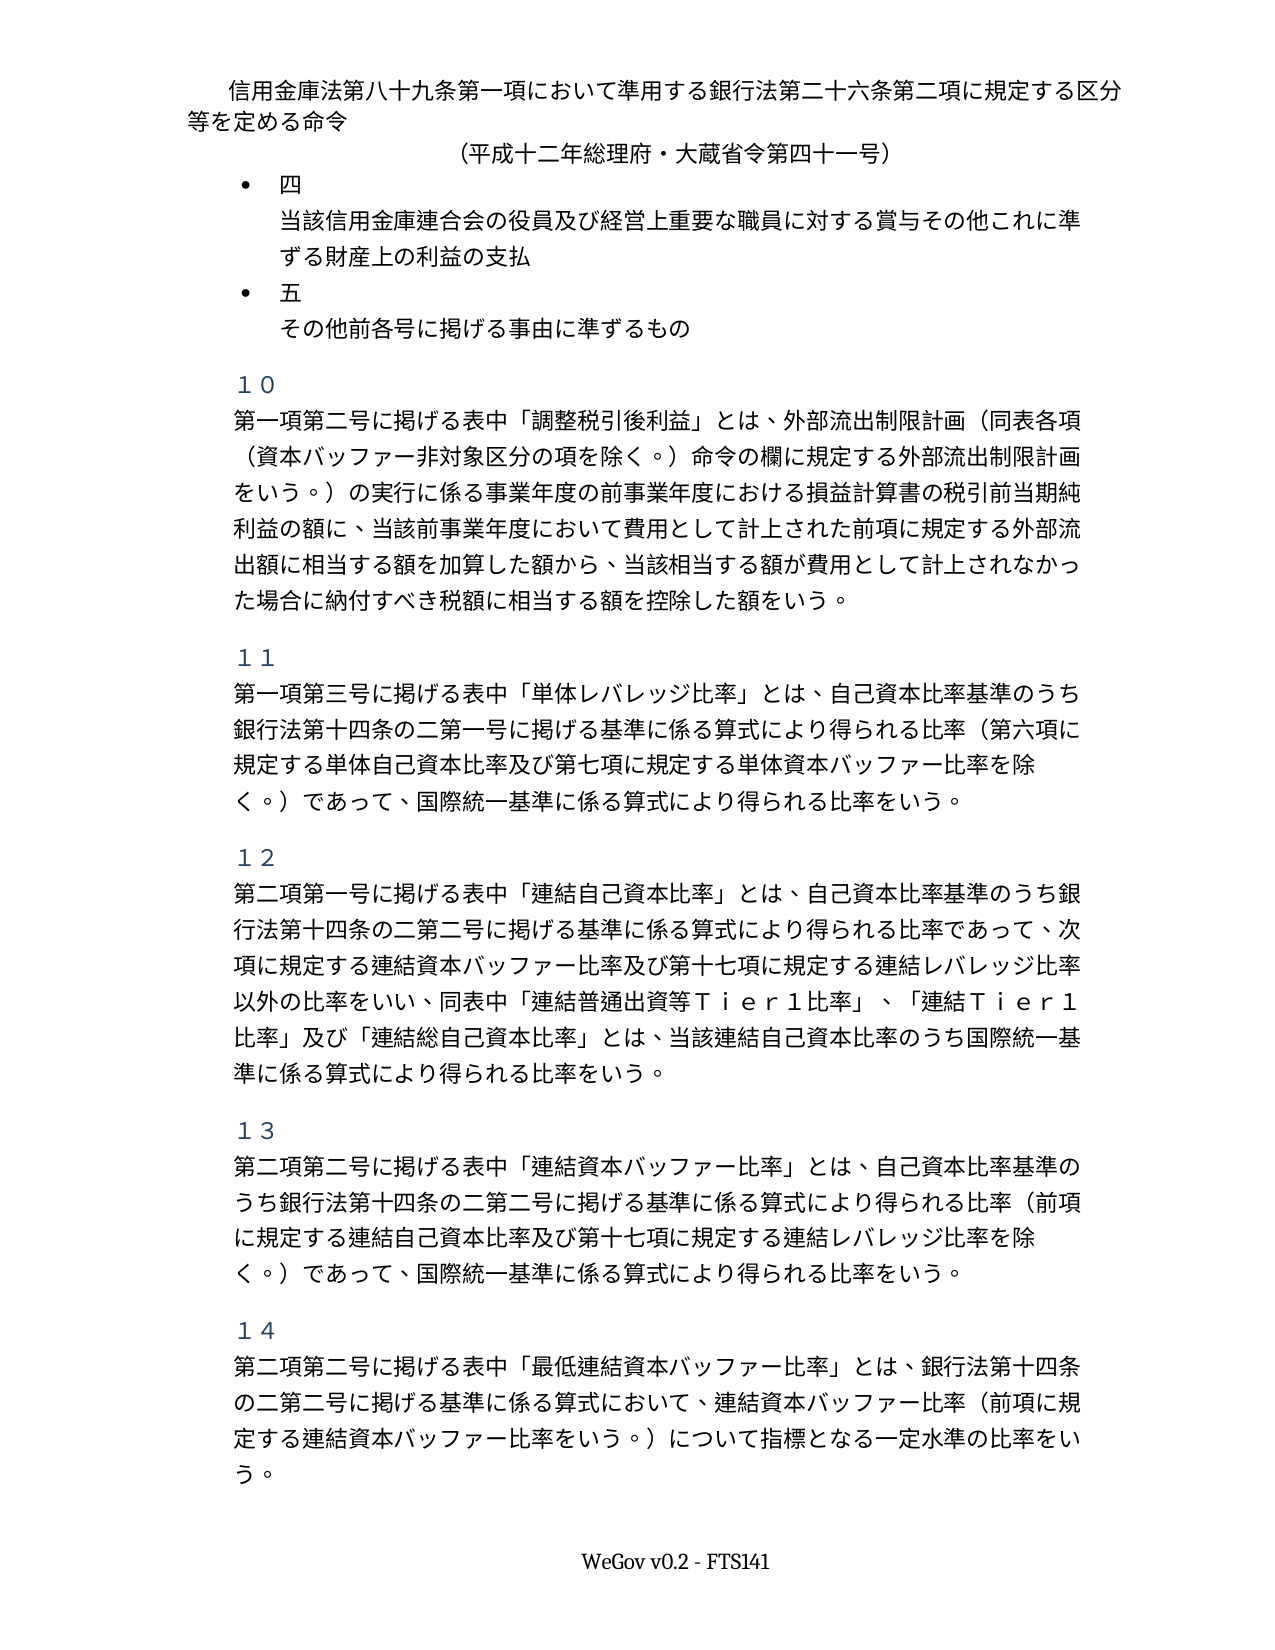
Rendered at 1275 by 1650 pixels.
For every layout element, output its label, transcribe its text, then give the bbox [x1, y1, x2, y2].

list 五 その他前各号に掲げる事由に準ずるもの [242, 277, 1087, 344]
subtitle １２ [233, 842, 1087, 873]
text 第二項第一号に掲げる表中「連結自己資本比率」とは、自己資本比率基準のうち銀行法第十四条の二第二号に掲げる基準に係る算式により得られる比率であって、次項に規定する連結資本バッファー比率及び第十七項に規定する連結レバレッジ比率以外の比率をいい、同表中「連結普通出資等Ｔｉｅｒ１比率」、「連結Ｔｉｅｒ１比率」及び「連結総自己資本比率」とは、当該連結自己資本比率のうち国際統一基準に係る算式により得られる比率をいう。 [233, 878, 1087, 1089]
list 四 当該信用金庫連合会の役員及び経営上重要な職員に対する賞与その他これに準ずる財産上の利益の支払 [242, 169, 1087, 272]
subtitle １１ [233, 642, 1087, 673]
text 第一項第二号に掲げる表中「調整税引後利益」とは、外部流出制限計画（同表各項（資本バッファー非対象区分の項を除く。）命令の欄に規定する外部流出制限計画をいう。）の実行に係る事業年度の前事業年度における損益計算書の税引前当期純利益の額に、当該前事業年度において費用として計上された前項に規定する外部流出額に相当する額を加算した額から、当該相当する額が費用として計上されなかった場合に納付すべき税額に相当する額を控除した額をいう。 [233, 405, 1087, 616]
text 第二項第二号に掲げる表中「最低連結資本バッファー比率」とは、銀行法第十四条の二第二号に掲げる基準に係る算式において、連結資本バッファー比率（前項に規定する連結資本バッファー比率をいう。）について指標となる一定水準の比率をいう。 [233, 1351, 1087, 1490]
subtitle １４ [233, 1315, 1087, 1346]
text 第二項第二号に掲げる表中「連結資本バッファー比率」とは、自己資本比率基準のうち銀行法第十四条の二第二号に掲げる基準に係る算式により得られる比率（前項に規定する連結自己資本比率及び第十七項に規定する連結レバレッジ比率を除く。）であって、国際統一基準に係る算式により得られる比率をいう。 [233, 1151, 1087, 1289]
subtitle １０ [233, 369, 1087, 401]
subtitle １３ [233, 1114, 1087, 1146]
text 第一項第三号に掲げる表中「単体レバレッジ比率」とは、自己資本比率基準のうち銀行法第十四条の二第一号に掲げる基準に係る算式により得られる比率（第六項に規定する単体自己資本比率及び第七項に規定する単体資本バッファー比率を除く。）であって、国際統一基準に係る算式により得られる比率をいう。 [233, 678, 1087, 817]
